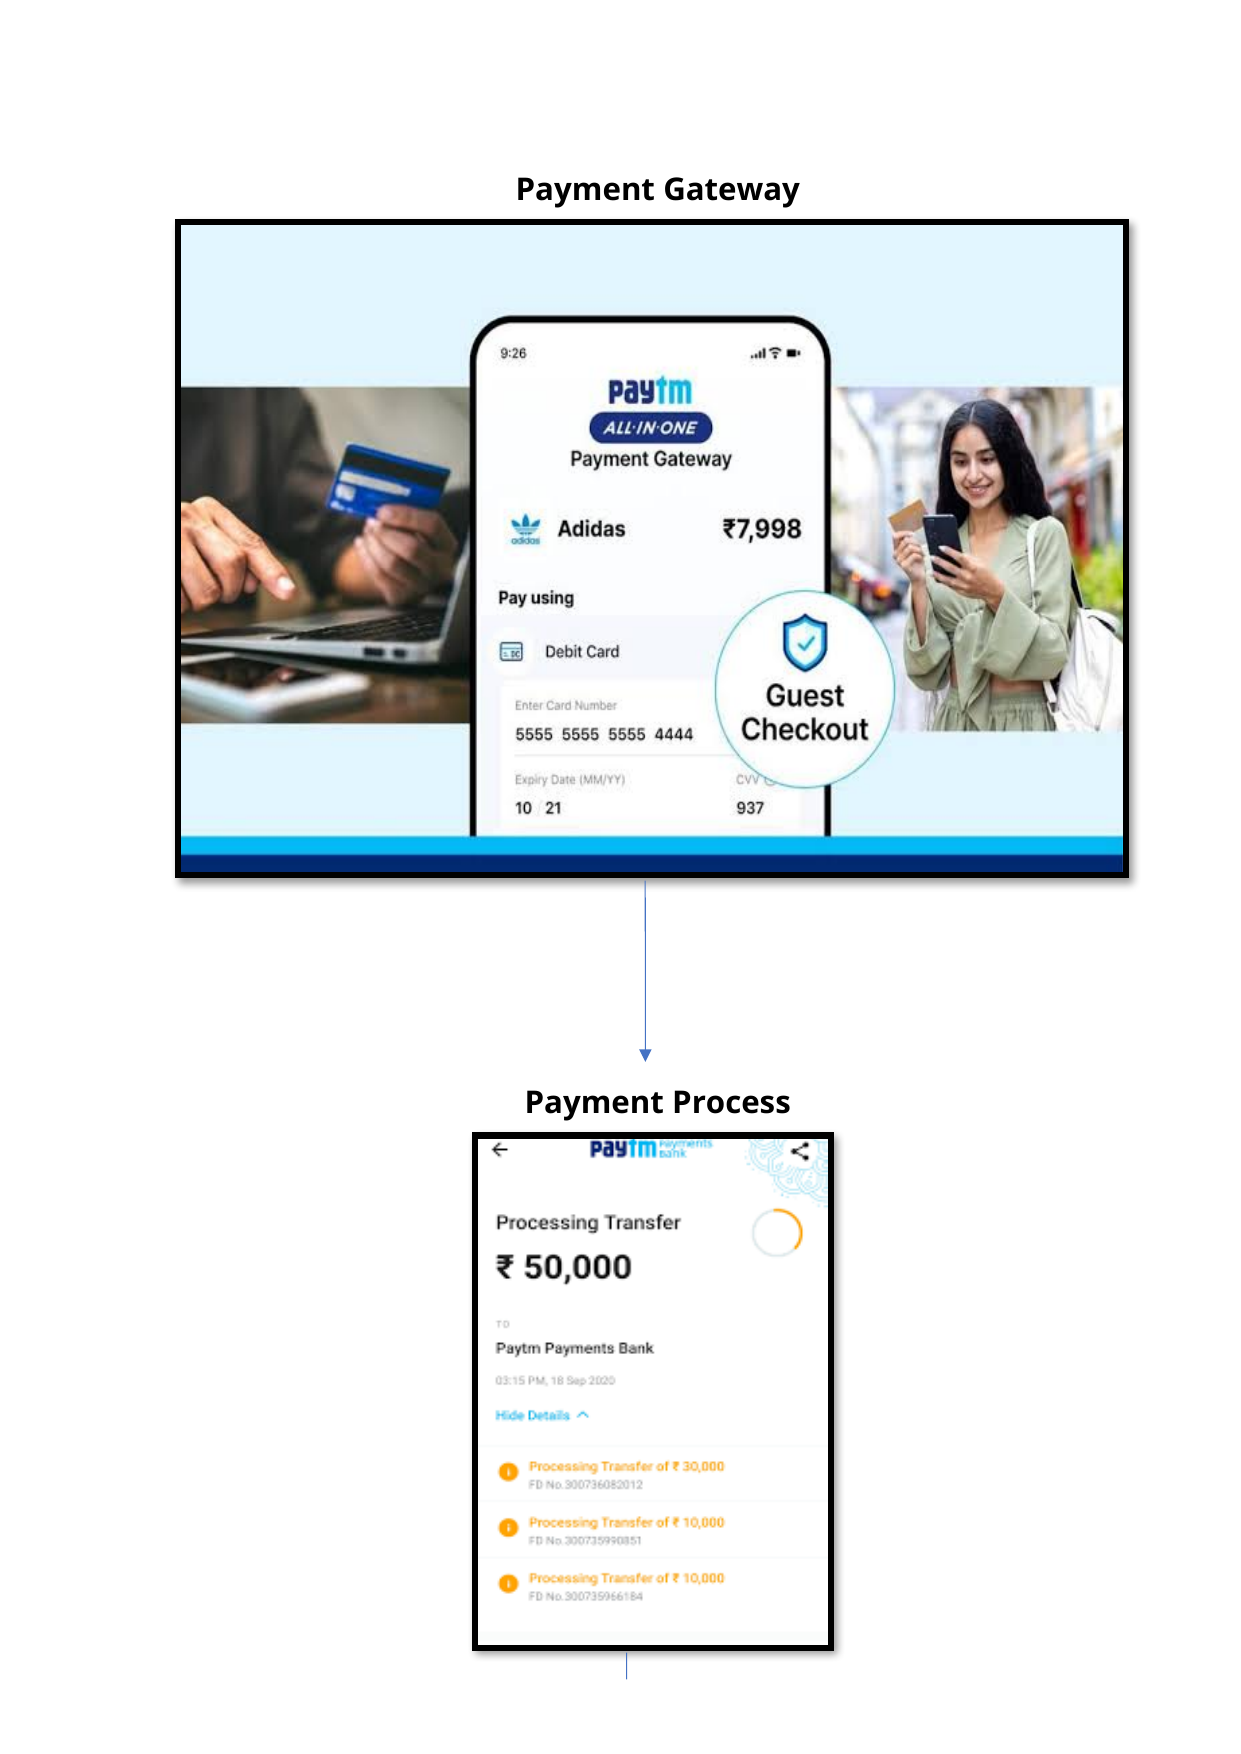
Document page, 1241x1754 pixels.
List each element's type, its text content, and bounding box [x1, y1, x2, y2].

picture [181, 225, 1123, 838]
picture [181, 852, 1123, 872]
list Payment Process [150, 1080, 1165, 1123]
list Payment Gateway [150, 167, 1165, 209]
picture [478, 1139, 828, 1645]
